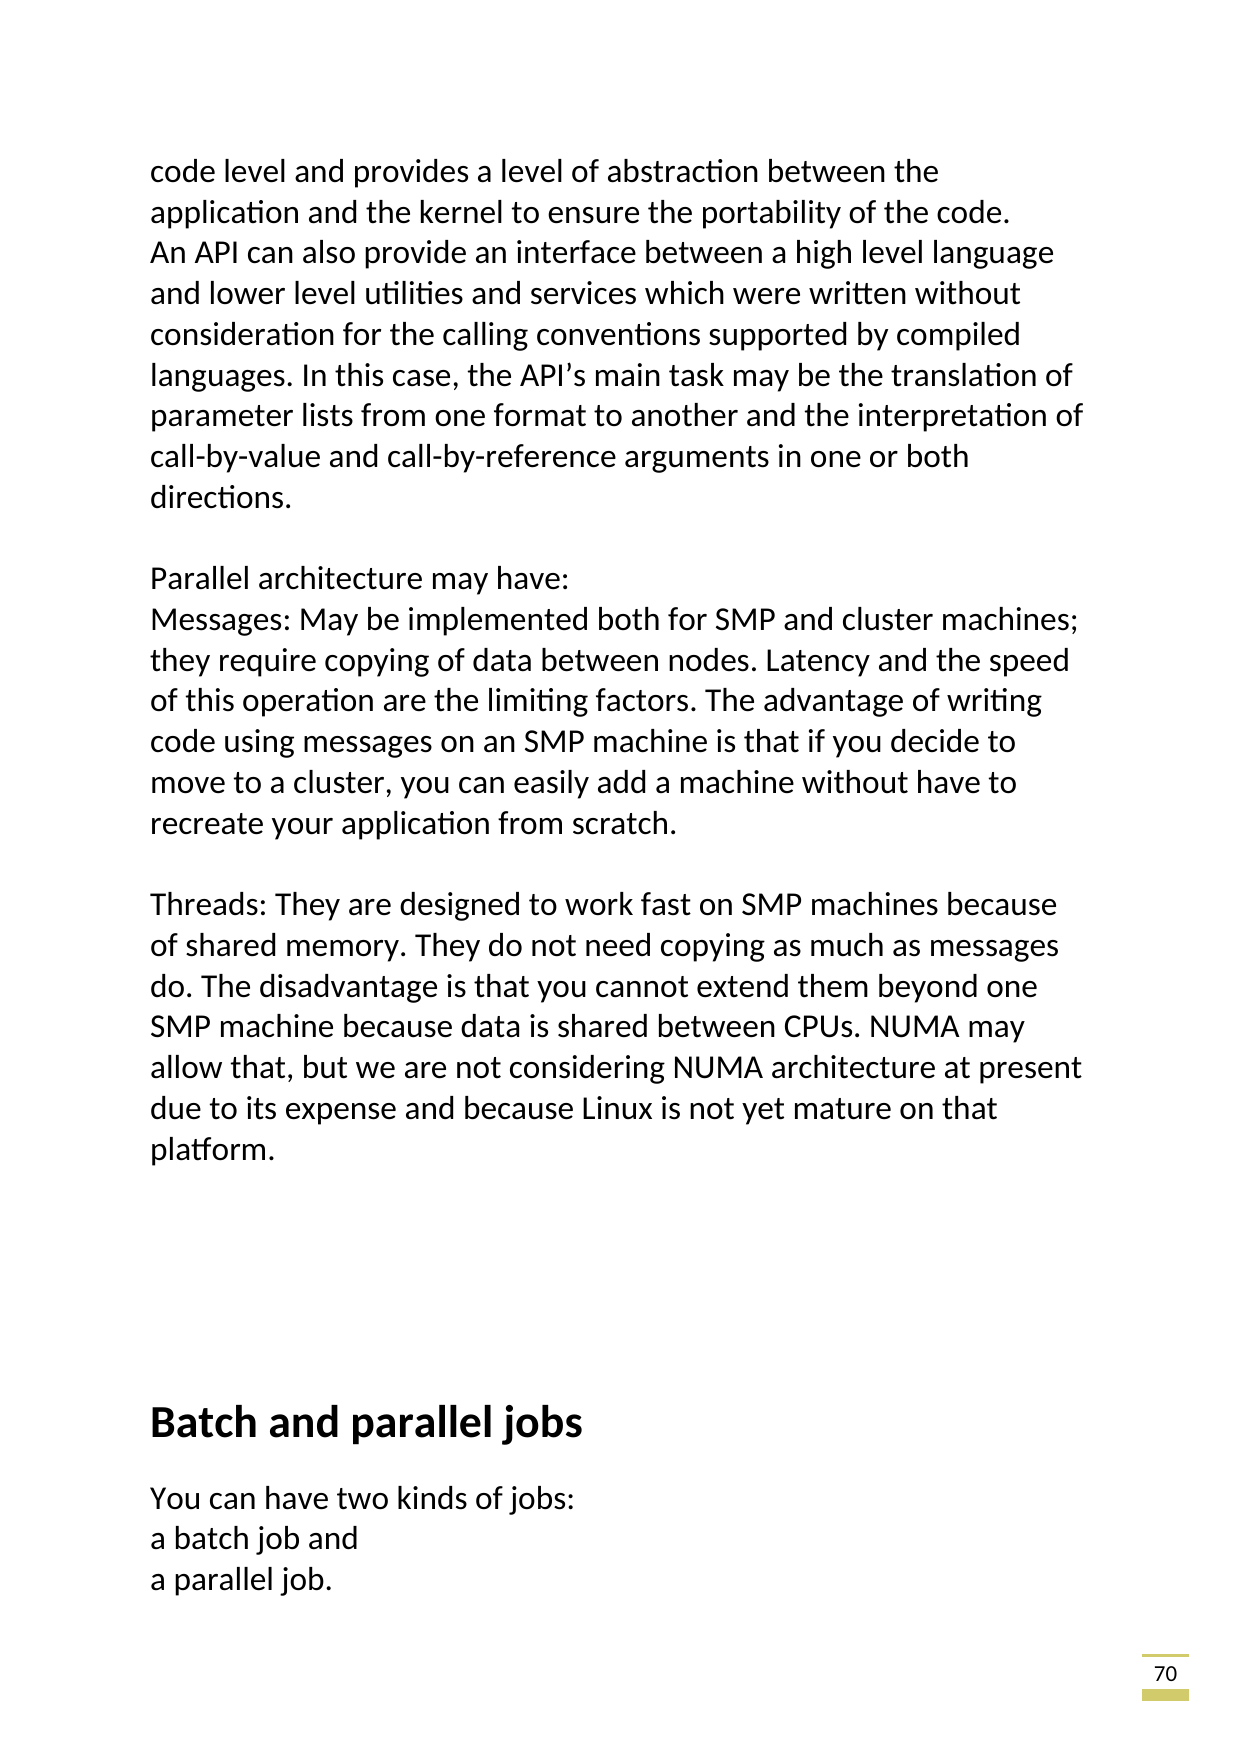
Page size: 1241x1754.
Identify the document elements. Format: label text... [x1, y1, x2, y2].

text a batch job and [150, 1517, 1090, 1558]
text Messages: May be implemented both for SMP and cluster machines; they require copying of data between nodes. Latency and the speed of this operation are the limiting factors. The advantage of writing code using messages on an SMP machine is that if you decide to move to a cluster, you can easily add a machine without have to recreate your application from scratch. [150, 598, 1090, 842]
text Threads: They are designed to work fast on SMP machines because of shared memory. They do not need copying as much as messages do. The disadvantage is that you cannot extend them beyond one SMP machine because data is shared between CPUs. NUMA may allow that, but we are not considering NUMA architecture at present due to its expense and because Linux is not yet mature on that platform. [150, 883, 1090, 1168]
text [150, 150, 1090, 231]
text directions. [150, 476, 1090, 517]
subtitle Batch and parallel jobs [150, 1393, 1090, 1449]
text You can have two kinds of jobs: [150, 1477, 1090, 1517]
text Parallel architecture may have: [150, 557, 1090, 598]
text a parallel job. [150, 1558, 1090, 1599]
text An API can also provide an interface between a high level language and lower level utilities and services which were written without consideration for the calling conventions supported by compiled languages. In this case, the API’s main task may be the translation of parameter lists from one format to another and the interpretation of call-by-value and call-by-reference arguments in one or both [150, 231, 1090, 476]
